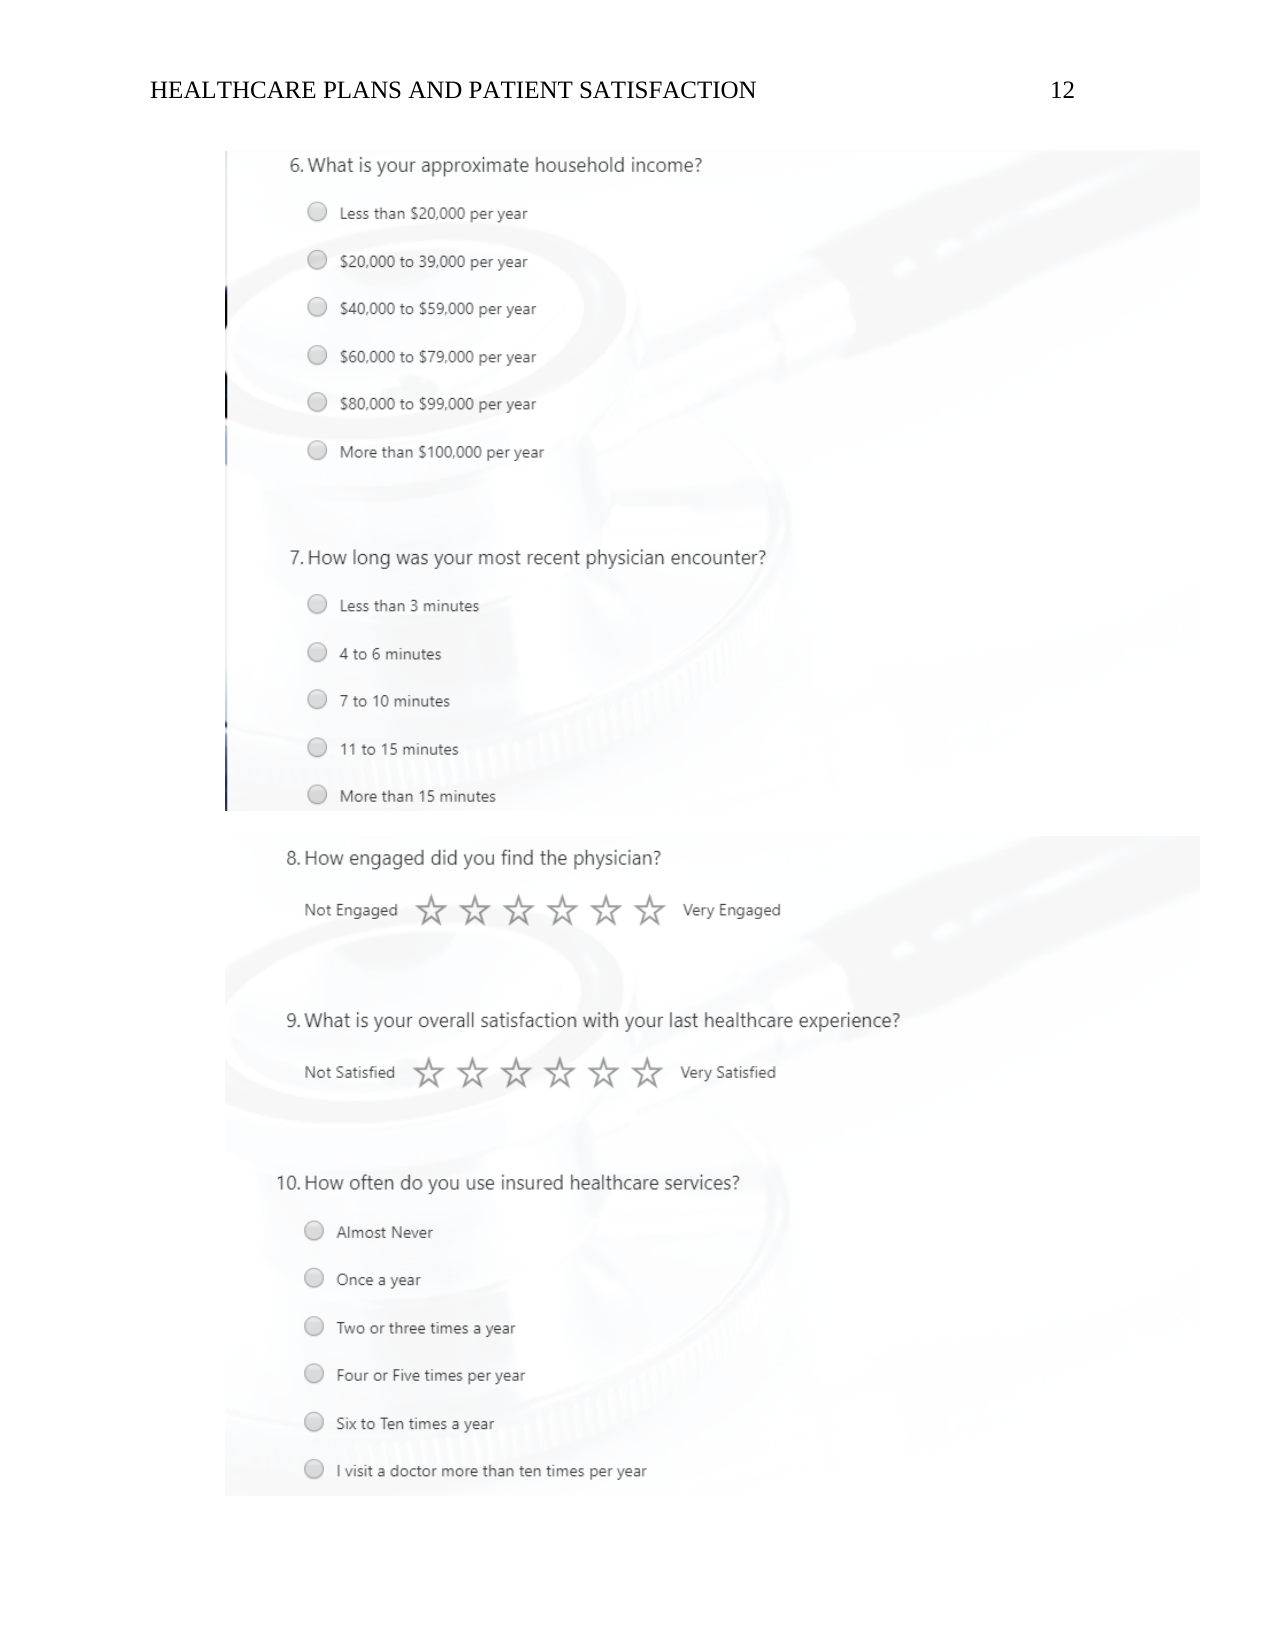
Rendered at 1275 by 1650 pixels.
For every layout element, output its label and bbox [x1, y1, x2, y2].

picture [225, 836, 1200, 1496]
picture [225, 150, 1200, 811]
